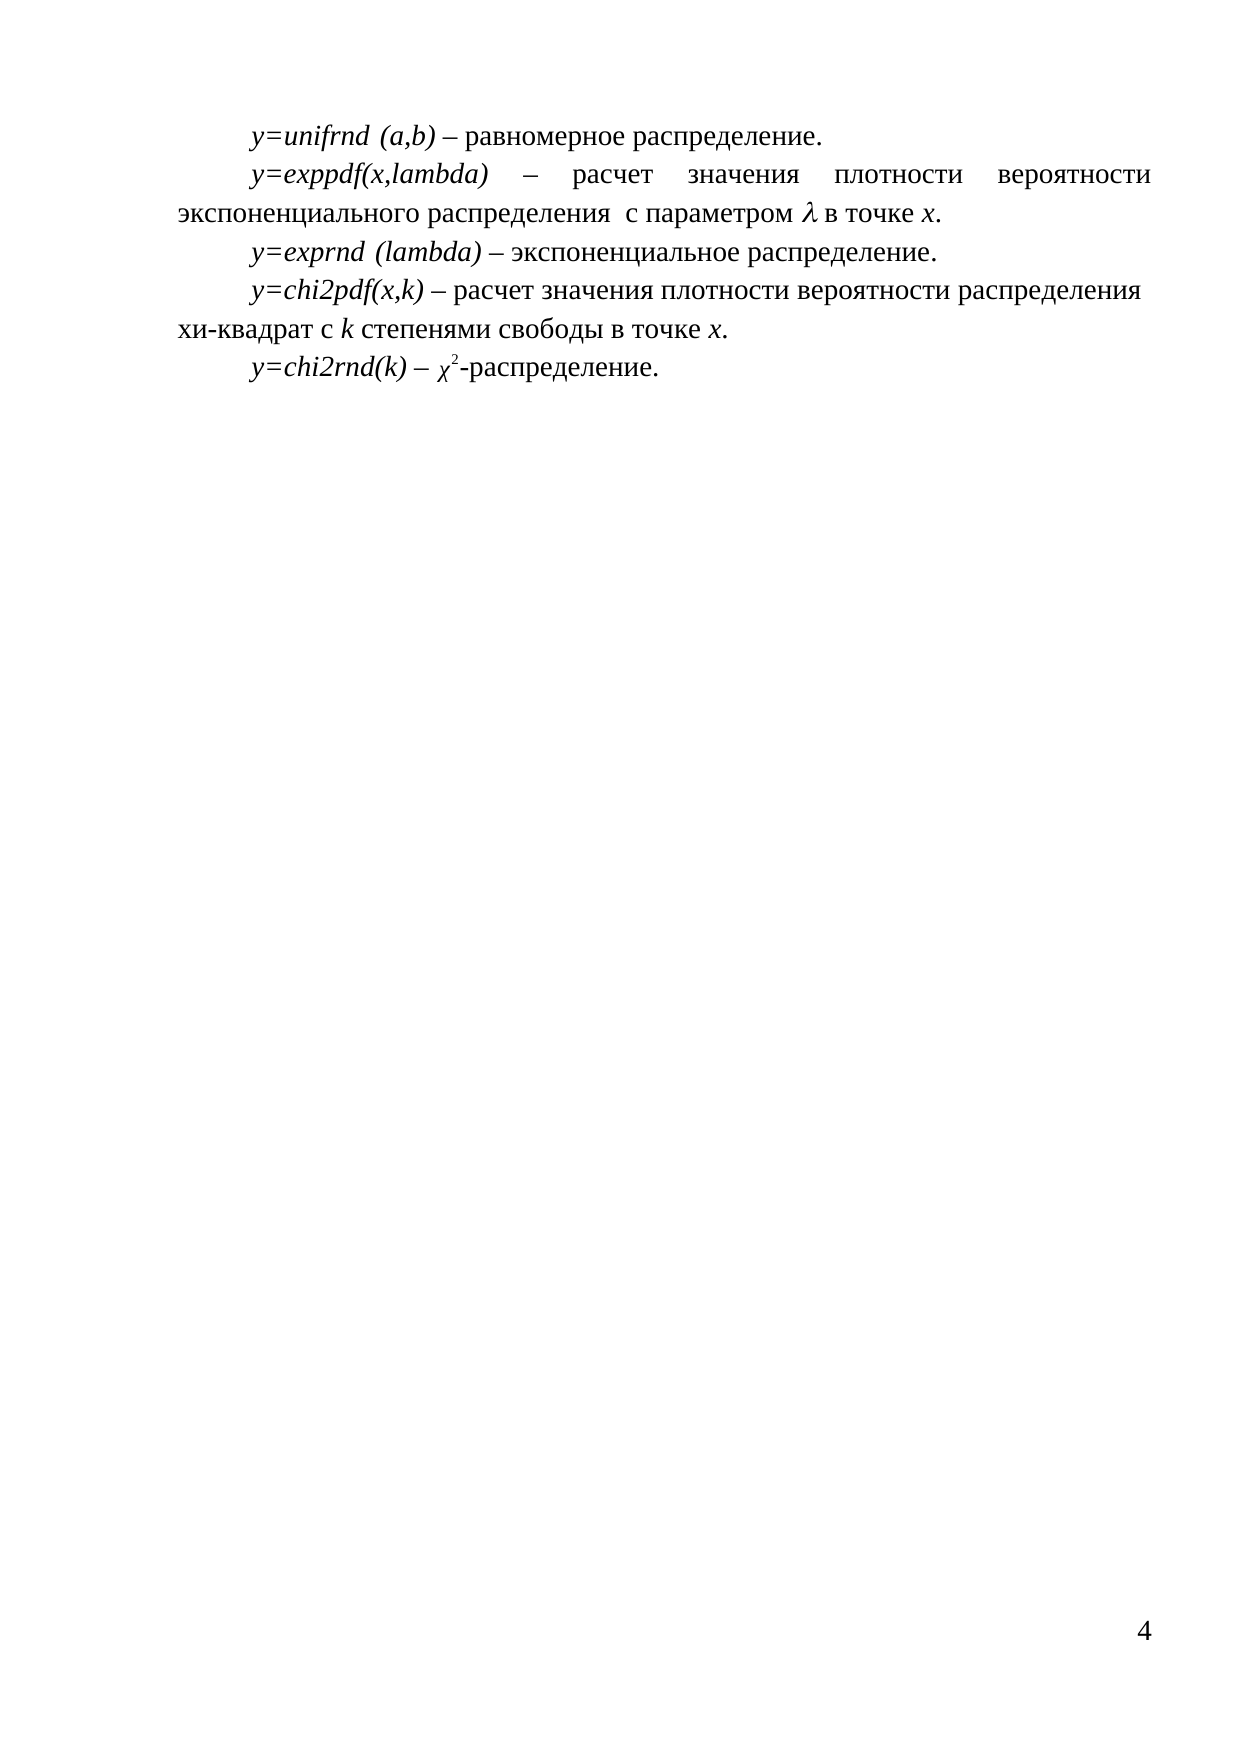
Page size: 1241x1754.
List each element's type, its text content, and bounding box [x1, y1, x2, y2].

text y=exppdf(x,lambda) – расчет значения плотности вероятности экспоненциального распределения с параметром в точке x. [177, 157, 1152, 229]
text y=chi2rnd(k) – -распределение. [177, 349, 1152, 383]
text y=unifrnd (a,b) – равномерное распределение. [177, 118, 1152, 152]
text хи-квадрат с k степенями свободы в точке x. [177, 311, 1152, 344]
text y=exprnd (lambda) – экспоненциальное распределение. [177, 234, 1152, 267]
text y=chi2pdf(x,k) – расчет значения плотности вероятности распределения [177, 272, 1152, 306]
